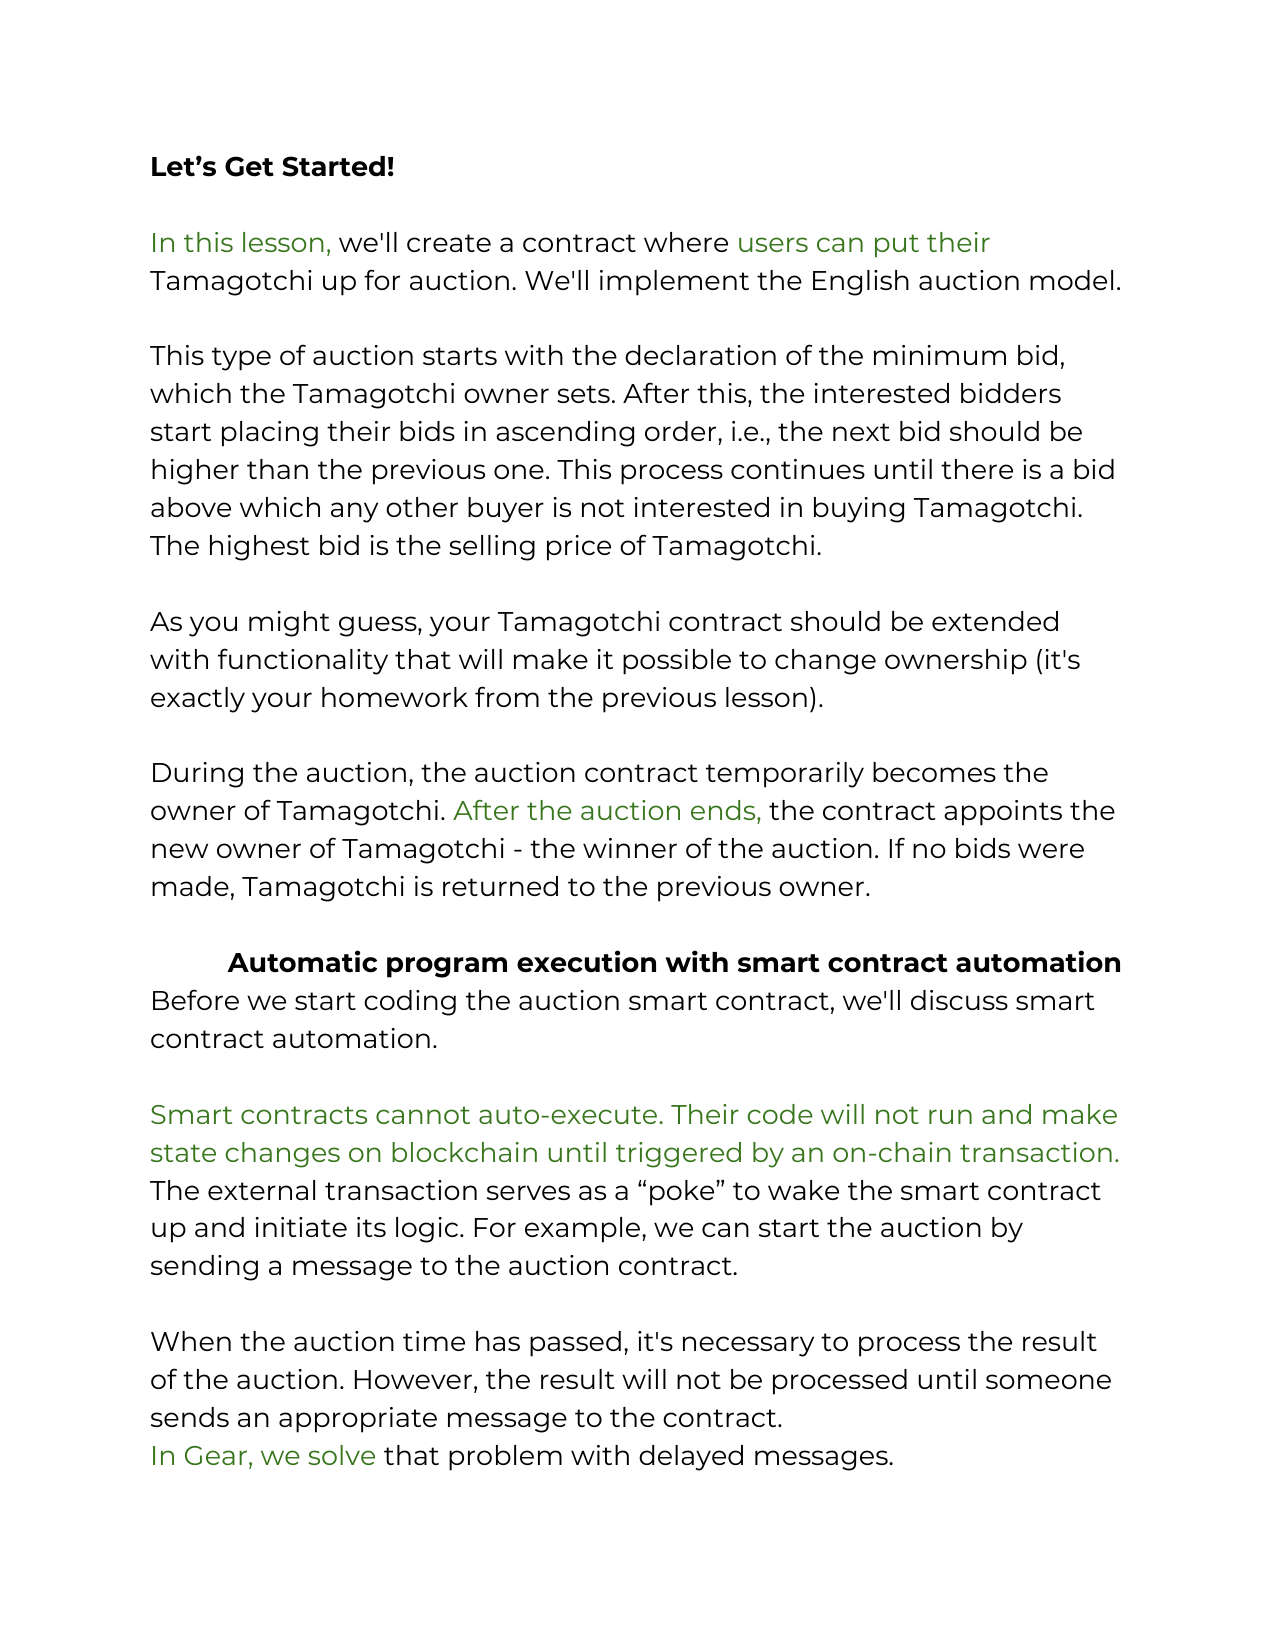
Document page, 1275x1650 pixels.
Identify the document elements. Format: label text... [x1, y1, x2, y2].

text During the auction, the auction contract temporarily becomes the owner of Tamagotchi. After the auction ends, the contract appoints the new owner of Tamagotchi - the winner of the auction. If no bids were made, Tamagotchi is returned to the previous owner. [150, 757, 1125, 903]
text Smart contracts cannot auto-execute. Their code will not run and make state changes on blockchain until triggered by an on-chain transaction. The external transaction serves as a “poke” to wake the smart contract up and initiate its logic. For example, we can start the auction by sending a message to the auction contract. [150, 1098, 1125, 1283]
text Let’s Get Started! [150, 150, 1125, 183]
text In Gear, we solve that problem with delayed messages. [150, 1439, 1125, 1472]
text When the auction time has passed, it's necessary to process the result of the auction. However, the result will not be processed until someone sends an appropriate message to the contract. [150, 1325, 1125, 1434]
text Automatic program execution with smart contract automation [150, 946, 1125, 979]
text In this lesson, we'll create a contract where users can put their Tamagotchi up for auction. We'll implement the English auction model. [150, 226, 1125, 297]
text As you might guess, your Tamagotchi contract should be extended with functionality that will make it possible to change ownership (it's exactly your homework from the previous lesson). [150, 605, 1125, 714]
text This type of auction starts with the declaration of the minimum bid, which the Tamagotchi owner sets. After this, the interested bidders start placing their bids in ascending order, i.e., the next bid should be higher than the previous one. This process continues until there is a bid above which any other buyer is not interested in buying Tamagotchi. The highest bid is the selling price of Tamagotchi. [150, 339, 1125, 562]
text Before we start coding the auction smart contract, we'll discuss smart contract automation. [150, 984, 1125, 1055]
